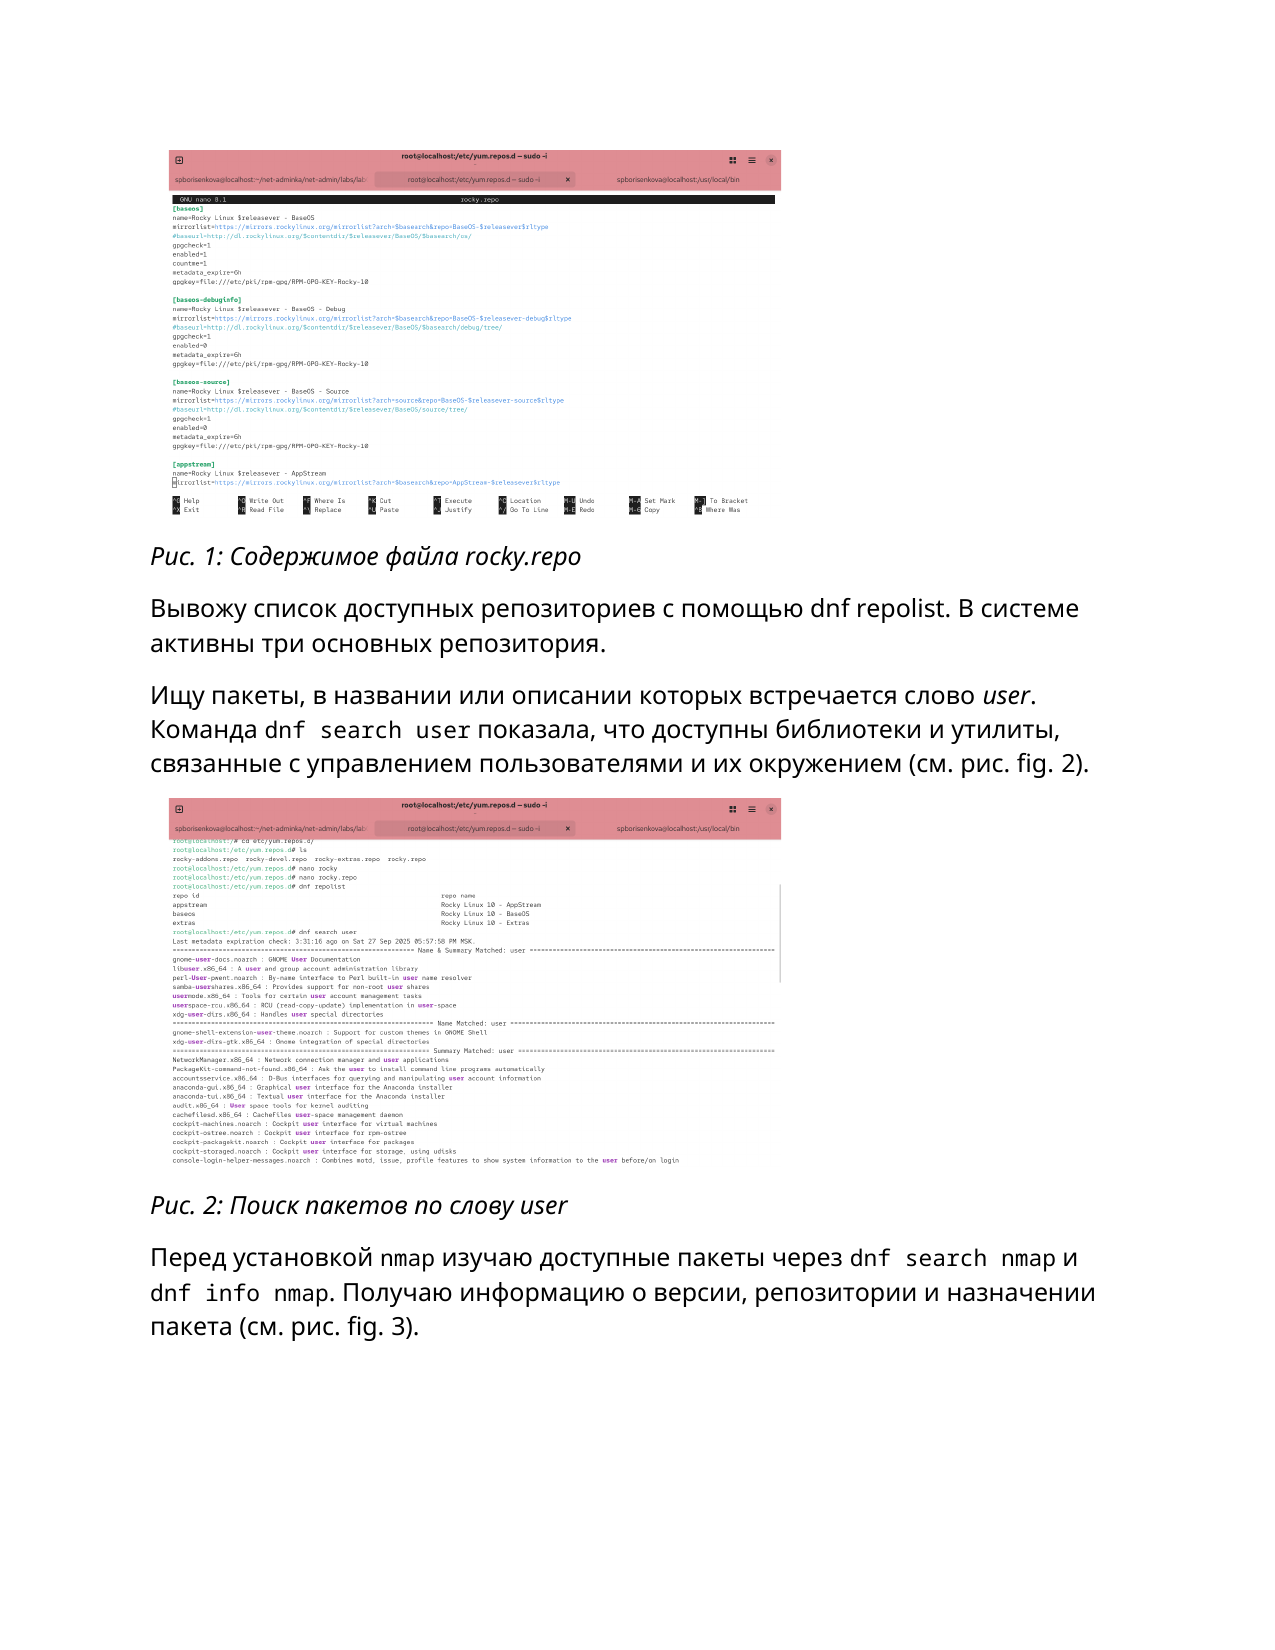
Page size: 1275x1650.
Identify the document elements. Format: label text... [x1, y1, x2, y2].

text Рис. 2: Поиск пакетов по слову user [150, 1187, 1125, 1221]
picture [168, 150, 782, 518]
text Ищу пакеты, в названии или описании которых встречается слово user. Команда dnf search user показала, что доступны библиотеки и утилиты, связанные с управлением пользователями и их окружением (см. рис. fig. 2). [150, 678, 1125, 780]
picture [168, 798, 782, 1167]
text Перед установкой nmap изучаю доступные пакеты через dnf search nmap и dnf info nmap. Получаю информацию о версии, репозитории и назначении пакета (см. рис. fig. 3). [150, 1240, 1125, 1342]
text Вывожу список доступных репозиториев с помощью dnf repolist. В системе активны три основных репозитория. [150, 591, 1125, 659]
text Рис. 1: Содержимое файла rocky.repo [150, 538, 1125, 572]
